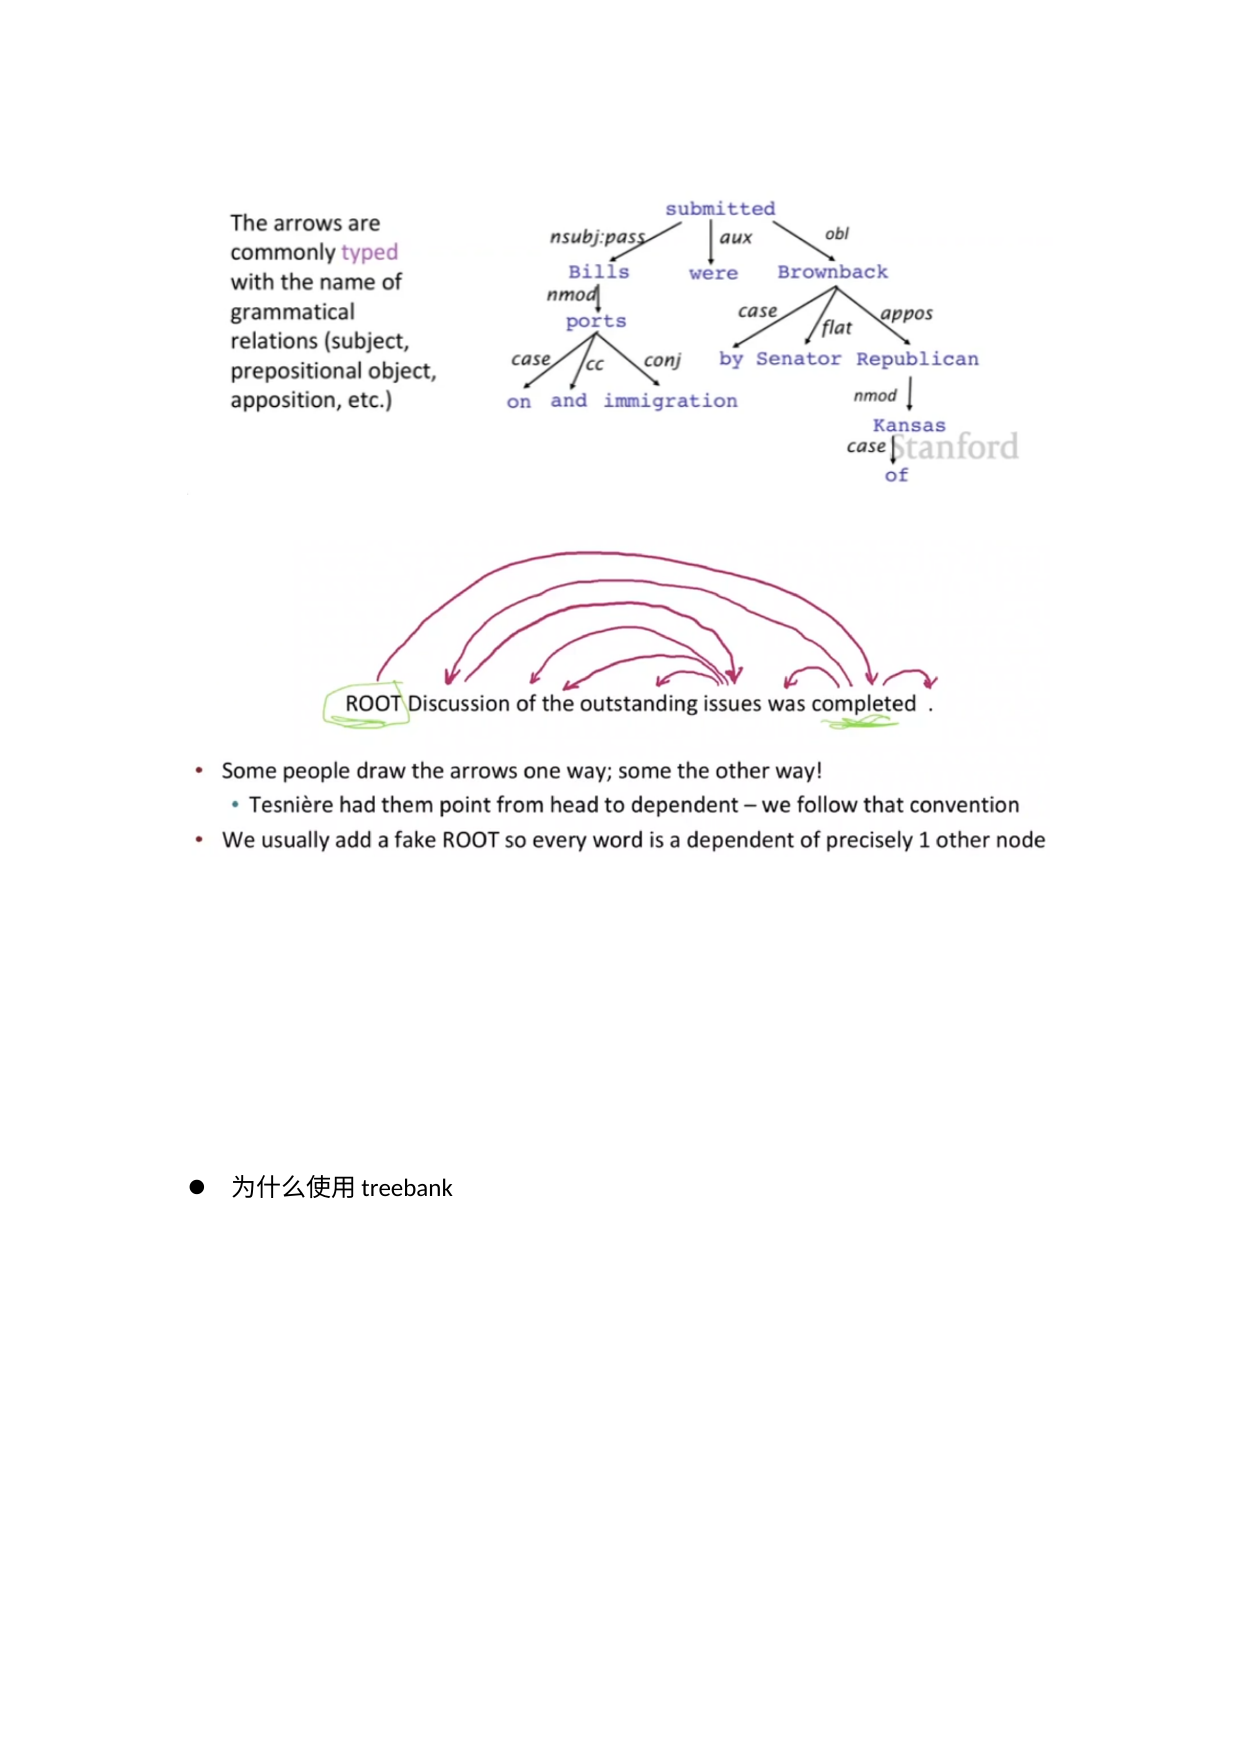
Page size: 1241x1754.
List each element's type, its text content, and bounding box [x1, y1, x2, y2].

picture [187, 540, 1050, 857]
list 为什么使用treebank [187, 1153, 1053, 1218]
picture [187, 162, 1053, 495]
